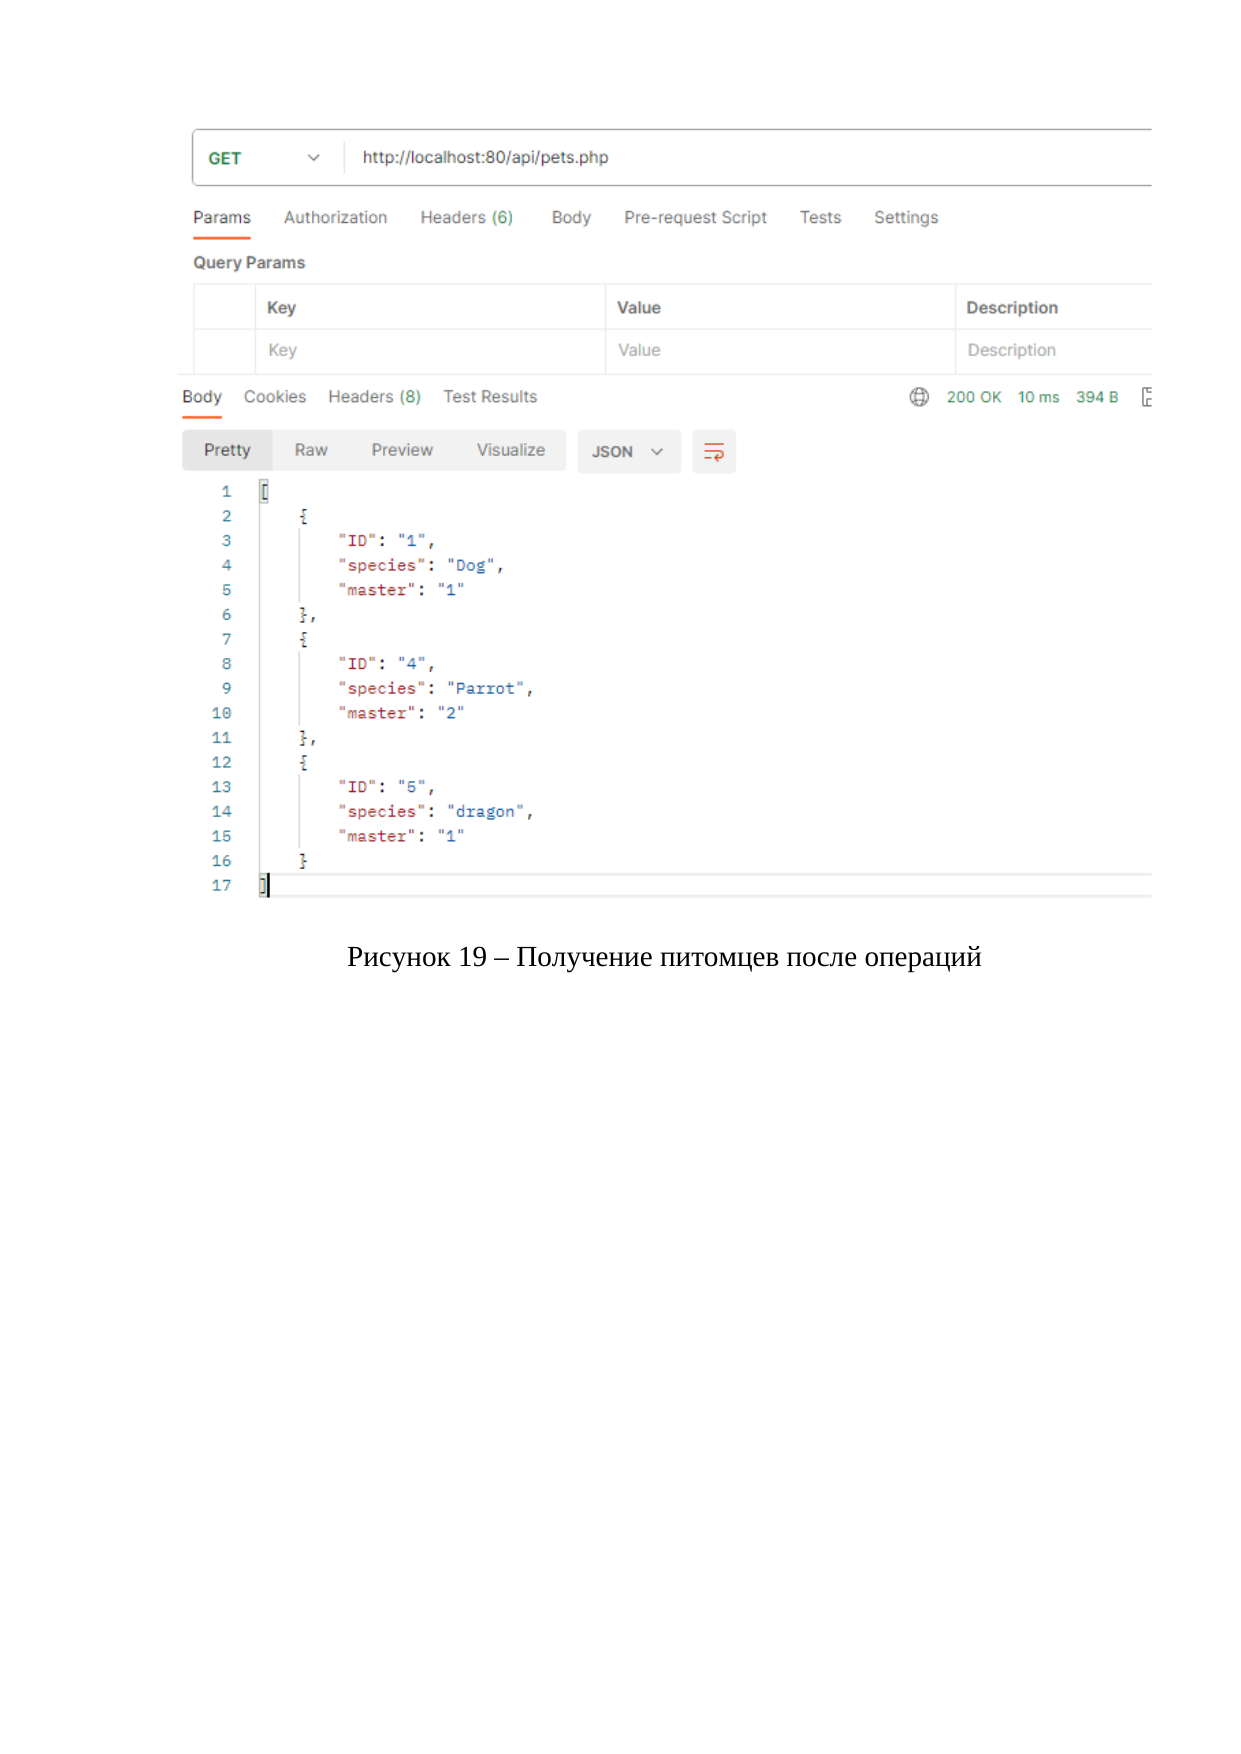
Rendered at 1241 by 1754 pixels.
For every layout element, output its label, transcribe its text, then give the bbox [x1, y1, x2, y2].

text Рисунок 19 – Получение питомцев после операций [177, 939, 1152, 973]
picture [177, 118, 1152, 921]
